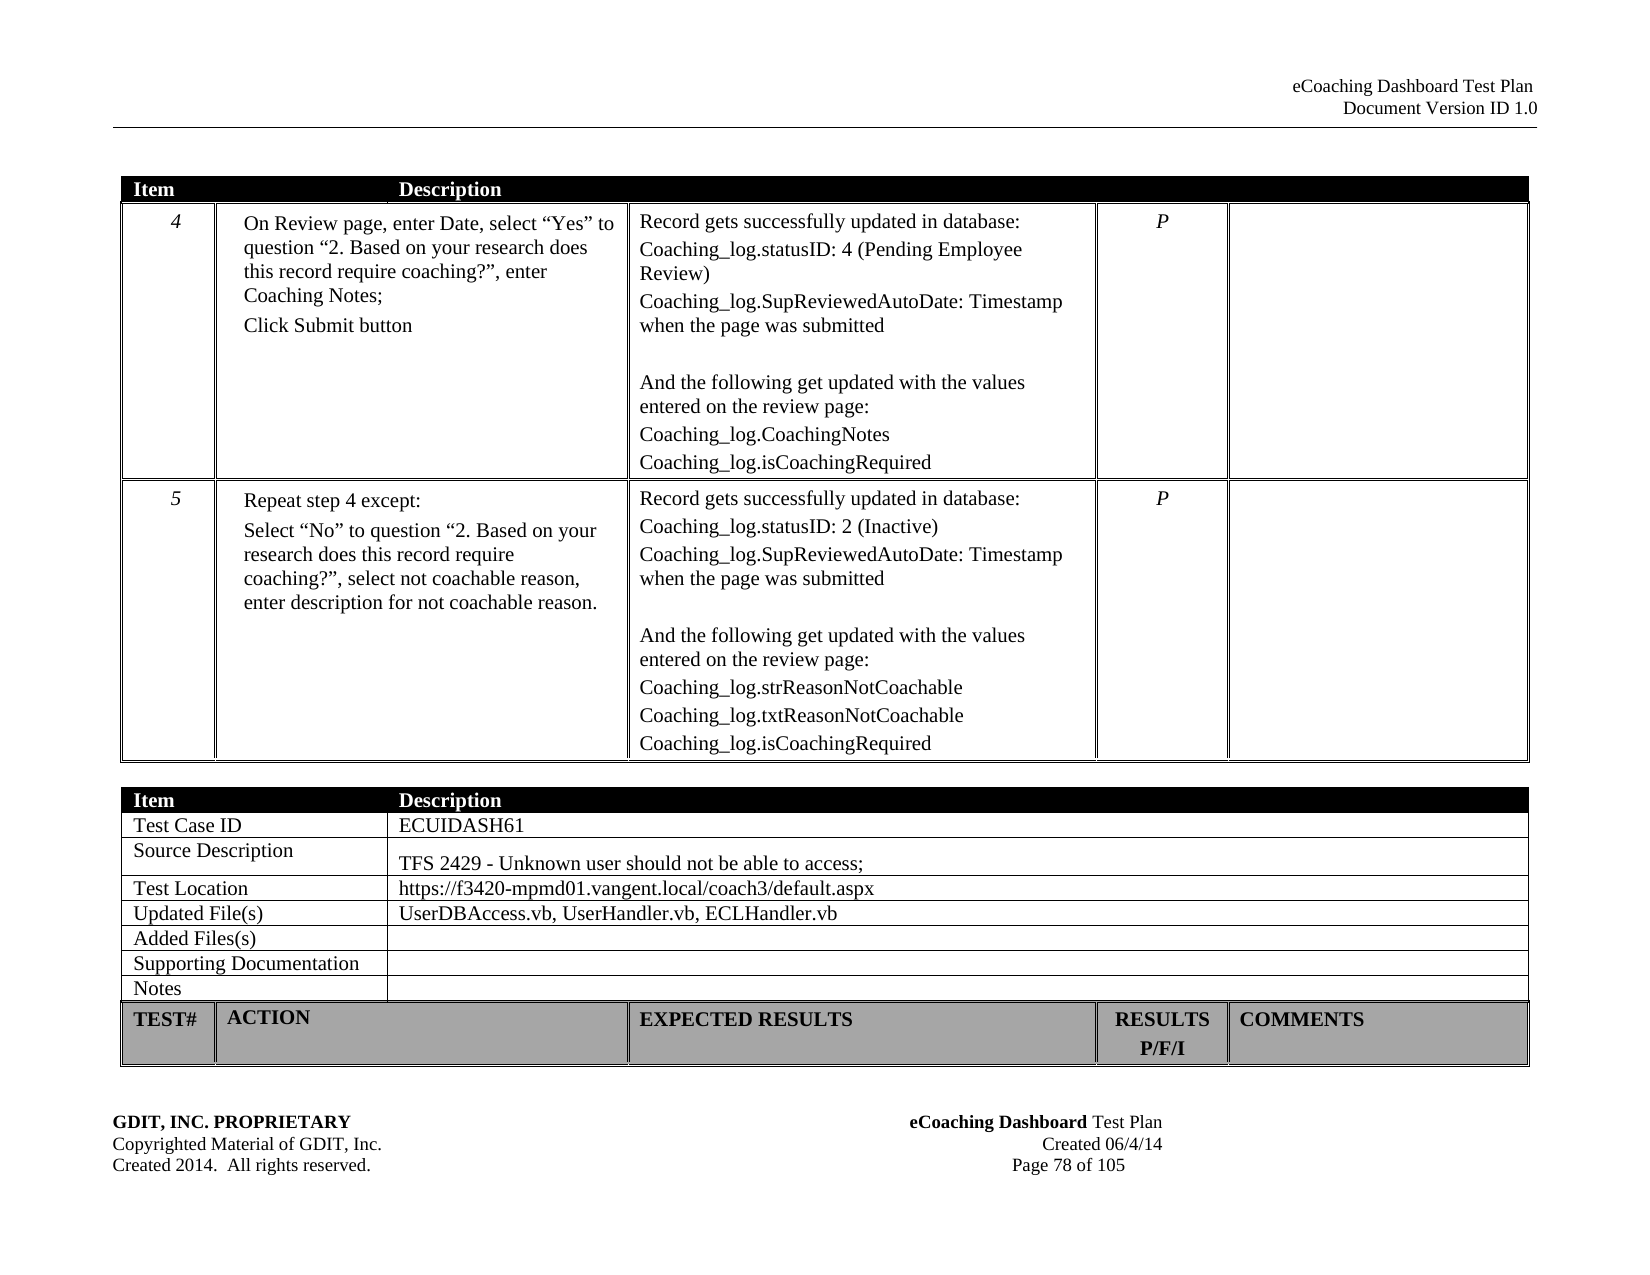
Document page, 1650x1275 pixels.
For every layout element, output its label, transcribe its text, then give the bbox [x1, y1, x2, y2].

table_cell TEST# [122, 1001, 216, 1064]
table_cell [388, 951, 1528, 975]
table_cell [1228, 481, 1527, 759]
table_cell ACTION [216, 1003, 628, 1064]
table_cell Source Description [122, 838, 387, 874]
table_cell [388, 976, 1528, 1000]
table_header Item [122, 177, 387, 201]
table_cell COMMENTS [1228, 1003, 1527, 1064]
table_cell Supporting Documentation [122, 951, 387, 975]
table_cell Record gets successfully updated in database: Coaching_log.statusID: 4 (Pending Employee Review) Coaching_log.SupReviewedAutoDate: Timestamp when the page was submitted And the following get updated with the values entered on the review page: Coaching_log.CoachingNotes Coaching_log.isCoachingRequired [630, 204, 1095, 478]
table_cell 4 [123, 204, 214, 478]
table_cell 5 [122, 478, 216, 759]
table_cell On Review page, enter Date, select “Yes” to question “2. Based on your research does this record require coaching?”, enter Coaching Notes; Click Submit button [217, 204, 627, 478]
table_cell Test Location [122, 876, 387, 900]
table_cell Updated File(s) [122, 901, 387, 925]
table_header Description [388, 177, 1528, 201]
table_cell ECUIDASH61 [388, 813, 1528, 837]
table_cell RESULTS P/F/I [1097, 1003, 1228, 1064]
table_cell [388, 926, 1528, 950]
table_cell Test Case ID [122, 813, 387, 837]
table_cell https://f3420-mpmd01.vangent.local/coach3/default.aspx [388, 876, 1528, 900]
table_cell P [1097, 481, 1228, 759]
table_cell [1230, 204, 1527, 478]
table_cell Record gets successfully updated in database: Coaching_log.statusID: 2 (Inactive) Coaching_log.SupReviewedAutoDate: Timestamp when the page was submitted And the following get updated with the values entered on the review page: Coaching_log.strReasonNotCoachable Coaching_log.txtReasonNotCoachable Coaching_log.isCoachingRequired [628, 478, 1097, 759]
table_cell Notes [122, 976, 387, 1000]
table_header Item [122, 788, 387, 812]
table_cell UserDBAccess.vb, UserHandler.vb, ECLHandler.vb [388, 901, 1528, 925]
table_cell EXPECTED RESULTS [628, 1001, 1097, 1064]
table_cell P [1098, 204, 1227, 478]
table_header Description [388, 788, 1528, 812]
table_cell Repeat step 4 except: Select “No” to question “2. Based on your research does this record require coaching?”, select not coachable reason, enter description for not coachable reason. [216, 481, 628, 759]
table_cell TFS 2429 - Unknown user should not be able to access; [388, 838, 1528, 874]
table_cell Added Files(s) [122, 926, 387, 950]
